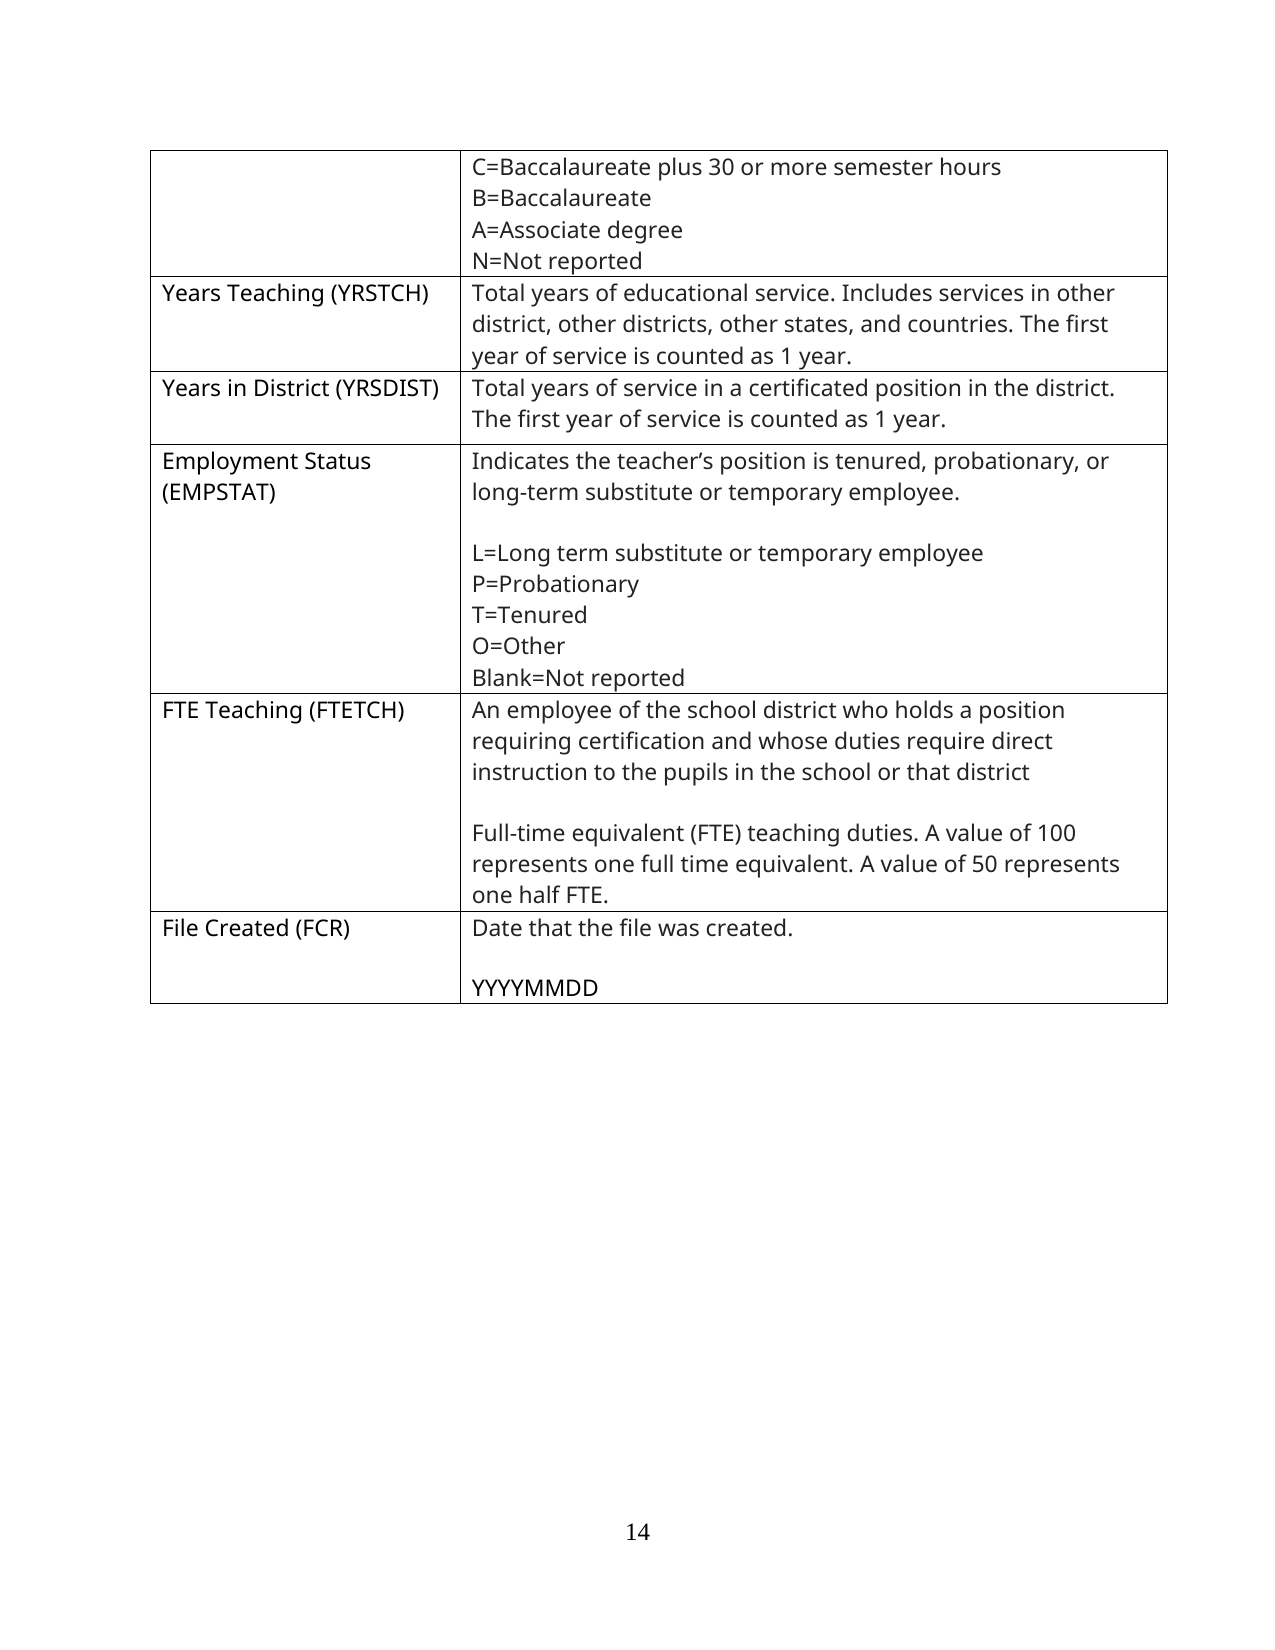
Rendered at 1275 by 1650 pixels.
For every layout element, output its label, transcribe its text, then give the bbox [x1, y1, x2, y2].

table_cell Indicates the teacher’s position is tenured, probationary, or long-term substitute or temporary employee. L=Long term substitute or temporary employee P=Probationary T=Tenured O=Other Blank=Not reported [461, 445, 1167, 693]
table_cell An employee of the school district who holds a position requiring certification and whose duties require direct instruction to the pupils in the school or that district Full-time equivalent (FTE) teaching duties. A value of 100 represents one full time equivalent. A value of 50 represents one half FTE. [461, 694, 1167, 911]
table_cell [151, 151, 460, 276]
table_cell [461, 151, 1167, 276]
table_cell Date that the file was created. YYYYMMDD [461, 912, 1167, 1003]
table_cell FTE Teaching (FTETCH) [151, 694, 460, 911]
table_cell Total years of educational service. Includes services in other district, other districts, other states, and countries. The first year of service is counted as 1 year. [461, 277, 1167, 371]
table_cell File Created (FCR) [151, 912, 460, 1003]
table_cell Total years of service in a certificated position in the district. The first year of service is counted as 1 year. [461, 372, 1167, 444]
table_cell Years in District (YRSDIST) [151, 372, 460, 444]
table_cell Employment Status (EMPSTAT) [151, 445, 460, 693]
table_cell Years Teaching (YRSTCH) [151, 277, 460, 371]
